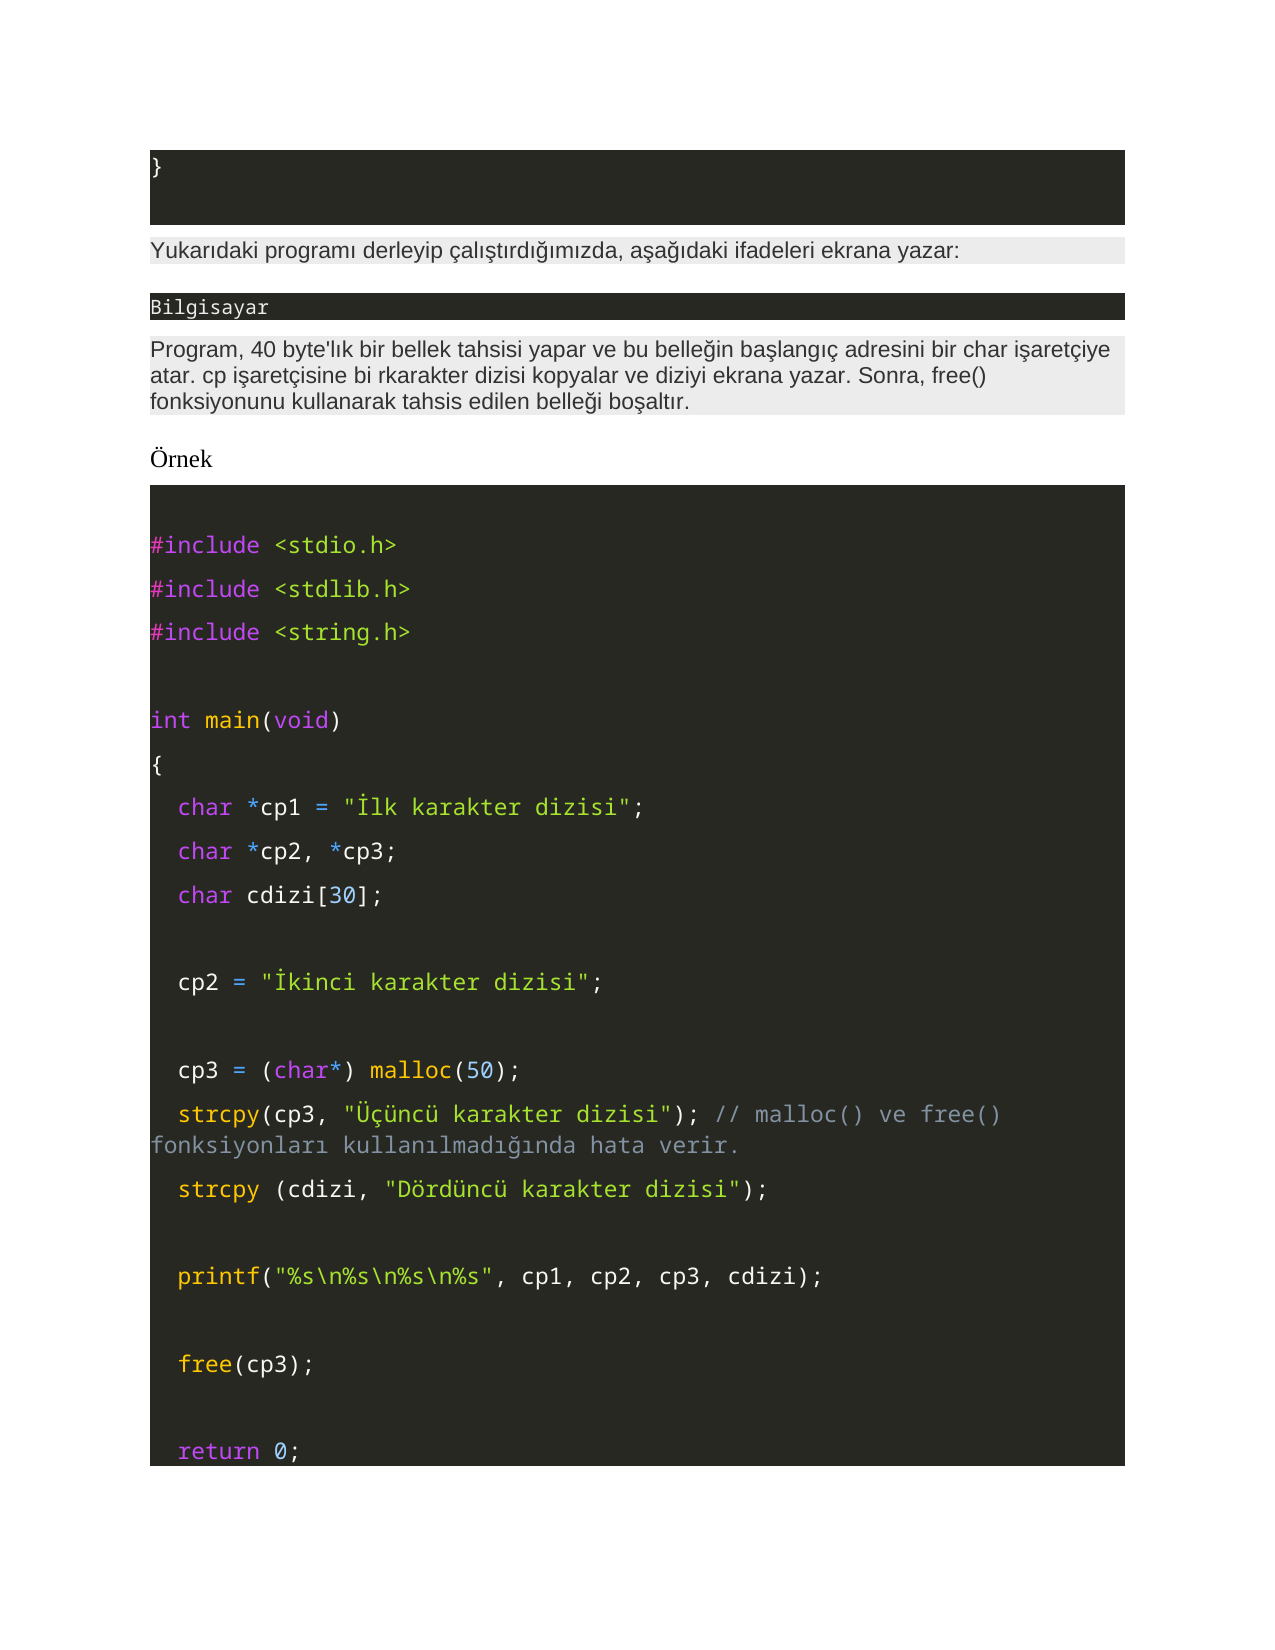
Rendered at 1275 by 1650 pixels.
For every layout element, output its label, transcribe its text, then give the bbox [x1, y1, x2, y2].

text } [150, 150, 1125, 181]
text #include <stdlib.h> [150, 573, 1125, 604]
text cp2 = "İkinci karakter dizisi"; [150, 966, 1125, 998]
text char cdizi[30]; [150, 879, 1125, 910]
text strcpy (cdizi, "Dördüncü karakter dizisi"); [150, 1173, 1125, 1204]
text Örnek [150, 444, 1125, 473]
text free(cp3); [150, 1348, 1125, 1379]
text int main(void) [150, 704, 1125, 735]
text printf("%s\n%s\n%s\n%s", cp1, cp2, cp3, cdizi); [150, 1260, 1125, 1291]
text #include <string.h> [150, 616, 1125, 648]
text return 0; [150, 1435, 1125, 1466]
text Program, 40 byte'lık bir bellek tahsisi yapar ve bu belleğin başlangıç adresini bir char işaretçiye atar. cp işaretçisine bi rkarakter dizisi kopyalar ve diziyi ekrana yazar. Sonra, free() fonksiyonunu kullanarak tahsis edilen belleği boşaltır. [150, 336, 1125, 415]
text { [150, 748, 1125, 779]
text #include <stdio.h> [150, 529, 1125, 560]
text cp3 = (char*) malloc(50); [150, 1054, 1125, 1085]
text char *cp1 = "İlk karakter dizisi"; [150, 791, 1125, 823]
text Yukarıdaki programı derleyip çalıştırdığımızda, aşağıdaki ifadeleri ekrana yazar: [150, 237, 1125, 264]
text Bilgisayar [150, 293, 1125, 320]
text strcpy(cp3, "Üçüncü karakter dizisi"); // malloc() ve free() fonksiyonları kullanılmadığında hata verir. [150, 1098, 1125, 1160]
text char *cp2, *cp3; [150, 835, 1125, 866]
